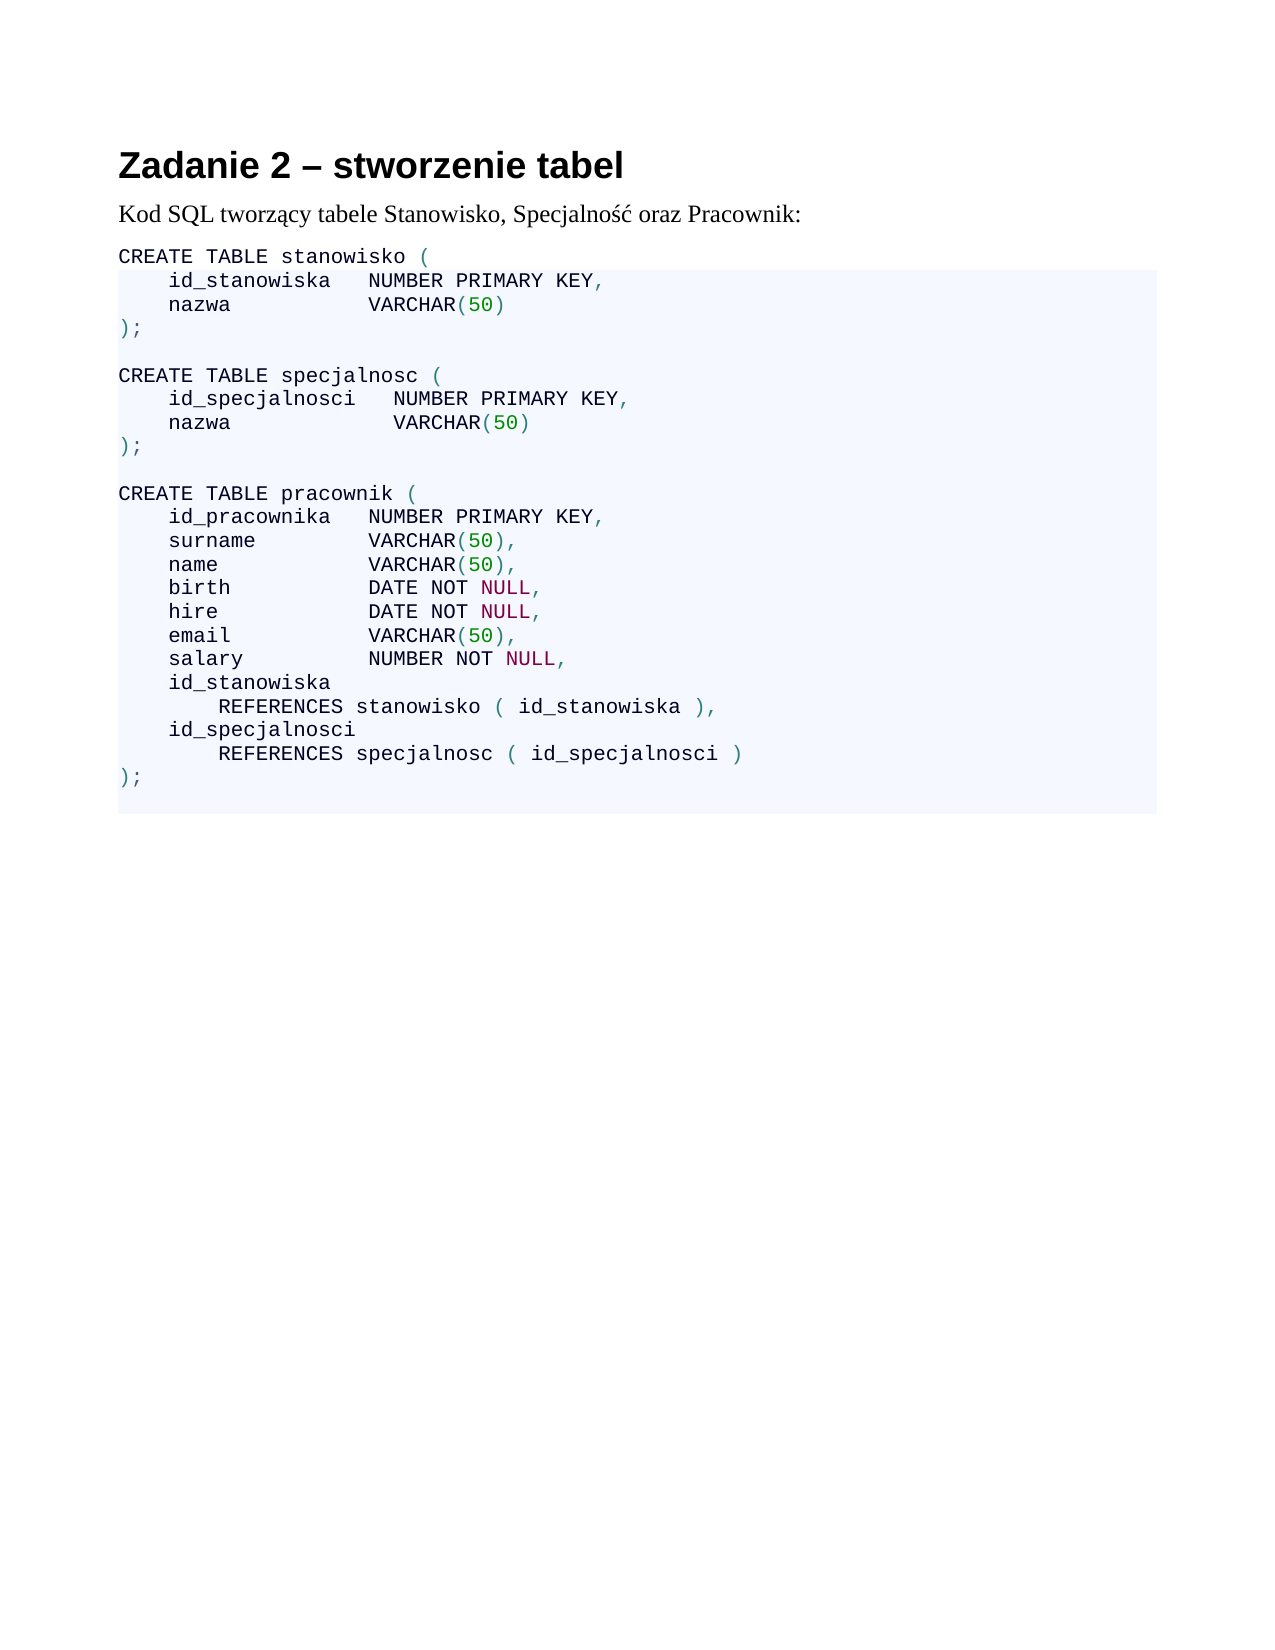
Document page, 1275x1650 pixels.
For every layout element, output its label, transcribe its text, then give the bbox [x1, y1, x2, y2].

text ); [118, 436, 1157, 459]
text ); [118, 317, 1157, 341]
text surname VARCHAR(50), [118, 530, 1157, 554]
text id_specjalnosci NUMBER PRIMARY KEY, [118, 388, 1157, 412]
text id_stanowiska NUMBER PRIMARY KEY, [118, 270, 1157, 294]
text CREATE TABLE pracownik ( [118, 483, 1157, 506]
text ); [118, 767, 1157, 790]
text Kod SQL tworzący tabele Stanowisko, Specjalność oraz Pracownik: [118, 199, 1157, 227]
text salary NUMBER NOT NULL, [118, 648, 1157, 672]
text CREATE TABLE stanowisko ( [118, 246, 1157, 270]
subtitle Zadanie 2 – stworzenie tabel [118, 143, 1157, 186]
text id_pracownika NUMBER PRIMARY KEY, [118, 506, 1157, 530]
text id_stanowiska [118, 672, 1157, 696]
text CREATE TABLE specjalnosc ( [118, 364, 1157, 388]
text nazwa VARCHAR(50) [118, 294, 1157, 317]
text birth DATE NOT NULL, [118, 577, 1157, 601]
text nazwa VARCHAR(50) [118, 412, 1157, 436]
text REFERENCES stanowisko ( id_stanowiska ), [118, 696, 1157, 719]
text hire DATE NOT NULL, [118, 601, 1157, 625]
text email VARCHAR(50), [118, 625, 1157, 648]
text id_specjalnosci [118, 719, 1157, 743]
text REFERENCES specjalnosc ( id_specjalnosci ) [118, 743, 1157, 767]
text name VARCHAR(50), [118, 554, 1157, 577]
